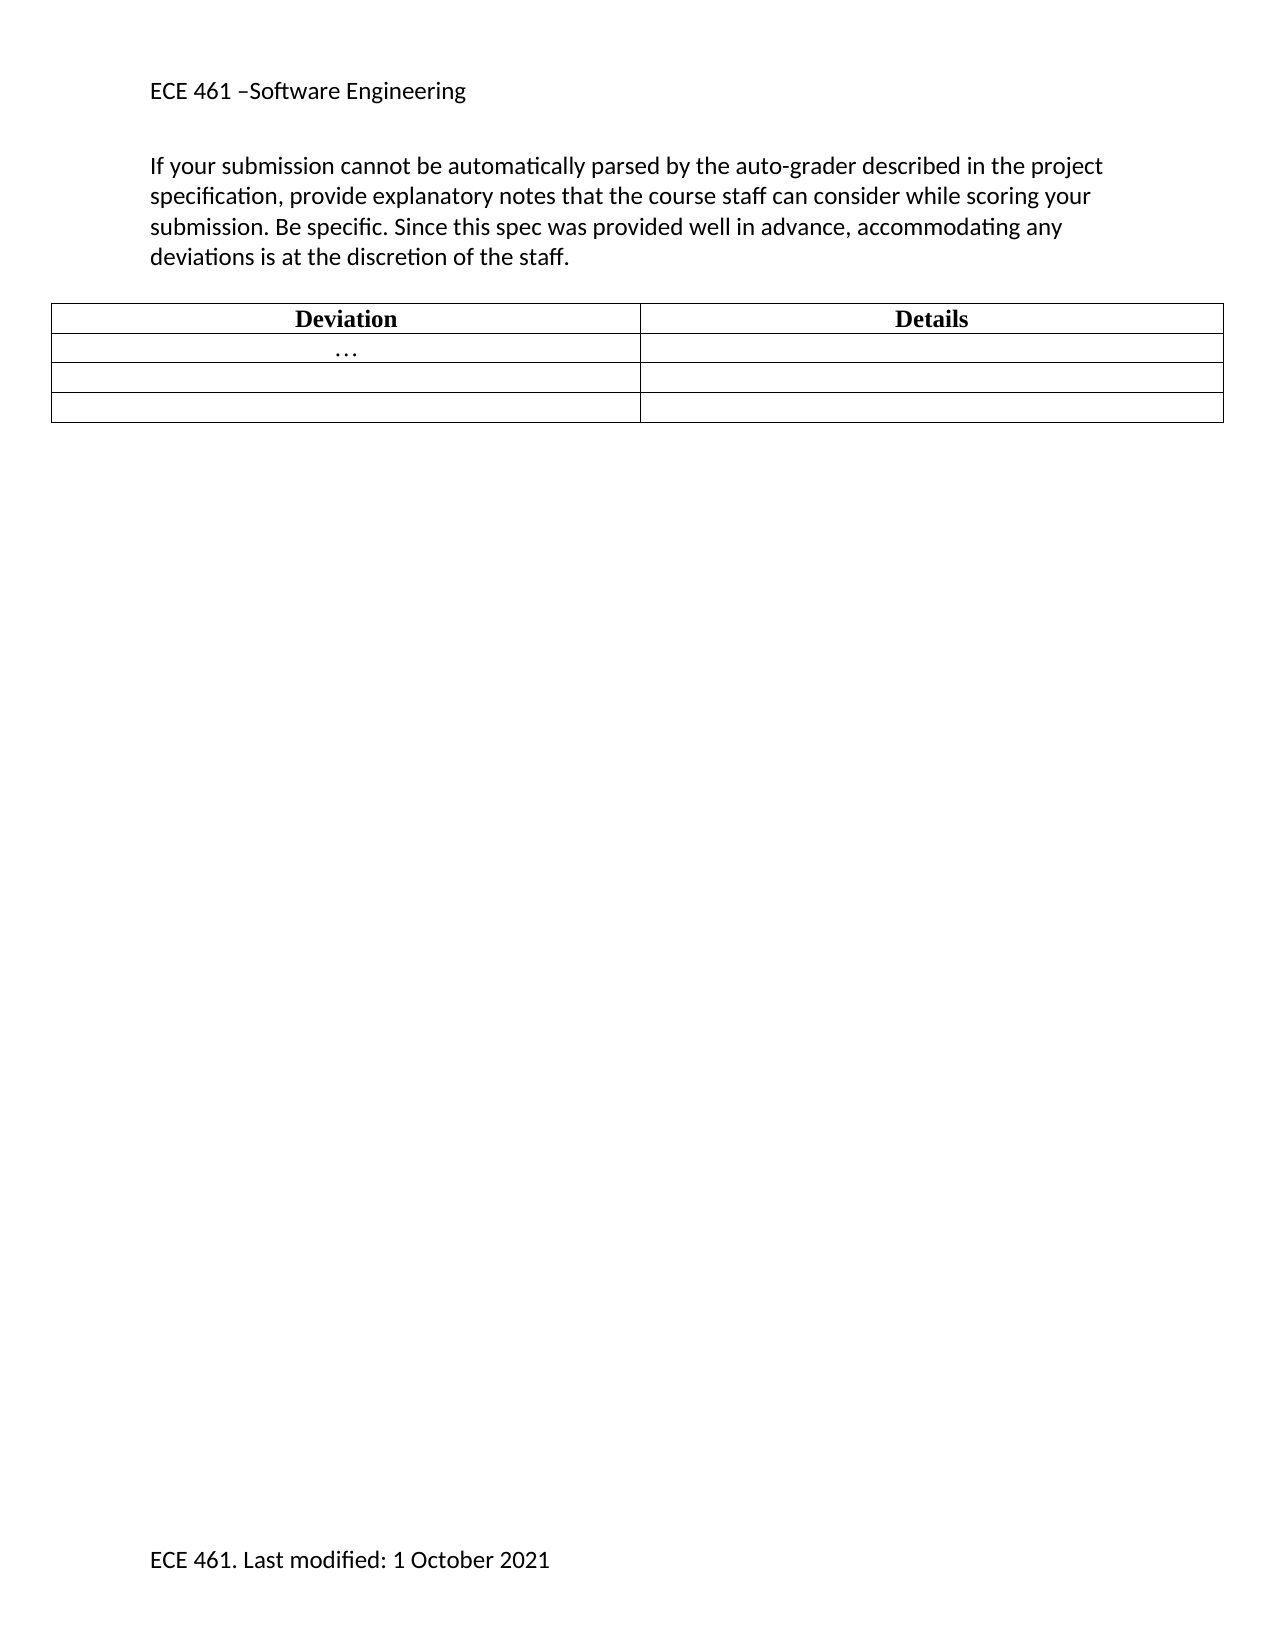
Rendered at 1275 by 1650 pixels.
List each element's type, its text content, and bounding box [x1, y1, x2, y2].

table_cell … [52, 334, 640, 362]
table_cell [52, 393, 640, 422]
table_header Details [641, 304, 1223, 332]
table_cell [641, 334, 1223, 362]
table_header Deviation [52, 304, 640, 332]
table_cell [641, 363, 1223, 392]
table_cell [52, 363, 640, 392]
table_cell [641, 393, 1223, 422]
text If your submission cannot be automatically parsed by the auto-grader described in the project specification, provide explanatory notes that the course staff can consider while scoring your submission. Be specific. Since this spec was provided well in advance, accommodating any deviations is at the discretion of the staff. [150, 150, 1125, 272]
